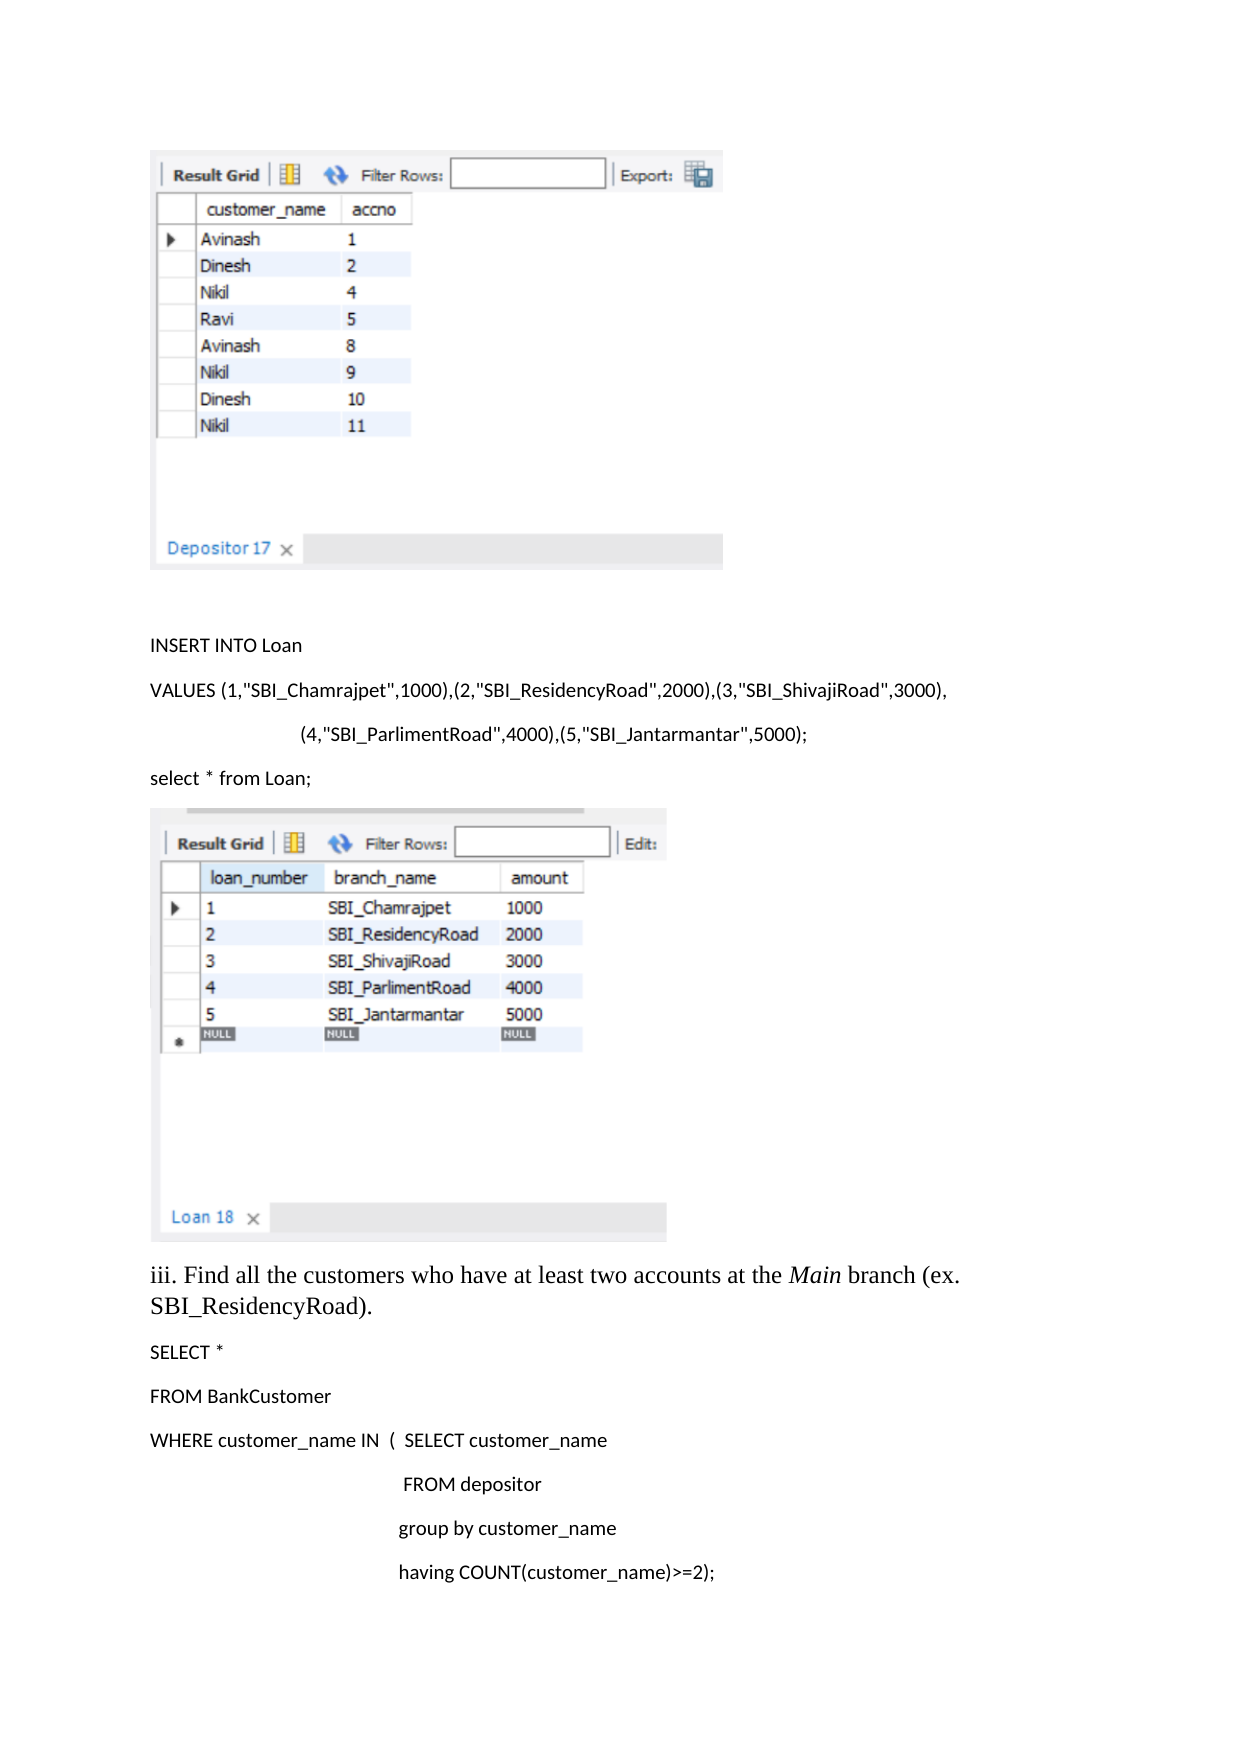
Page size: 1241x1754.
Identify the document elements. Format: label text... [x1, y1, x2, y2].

text SELECT * [150, 1339, 1090, 1364]
text WHERE customer_name IN ( SELECT customer_name [150, 1427, 1090, 1452]
text FROM BankCustomer [150, 1383, 1090, 1408]
text VALUES (1,"SBI_Chamrajpet",1000),(2,"SBI_ResidencyRoad",2000),(3,"SBI_ShivajiRoad",3000), [150, 677, 1090, 702]
text having COUNT(customer_name)>=2); [150, 1559, 1090, 1584]
text iii. Find all the customers who have at least two accounts at the Main branch (ex. SBI_ResidencyRoad). [150, 1260, 1090, 1320]
picture [150, 808, 667, 1242]
text FROM depositor [150, 1471, 1090, 1496]
text group by customer_name [150, 1515, 1090, 1541]
text INSERT INTO Loan [150, 633, 1090, 658]
text (4,"SBI_ParlimentRoad",4000),(5,"SBI_Jantarmantar",5000); [150, 721, 1090, 746]
picture [150, 150, 723, 570]
text select * from Loan; [150, 765, 1090, 790]
